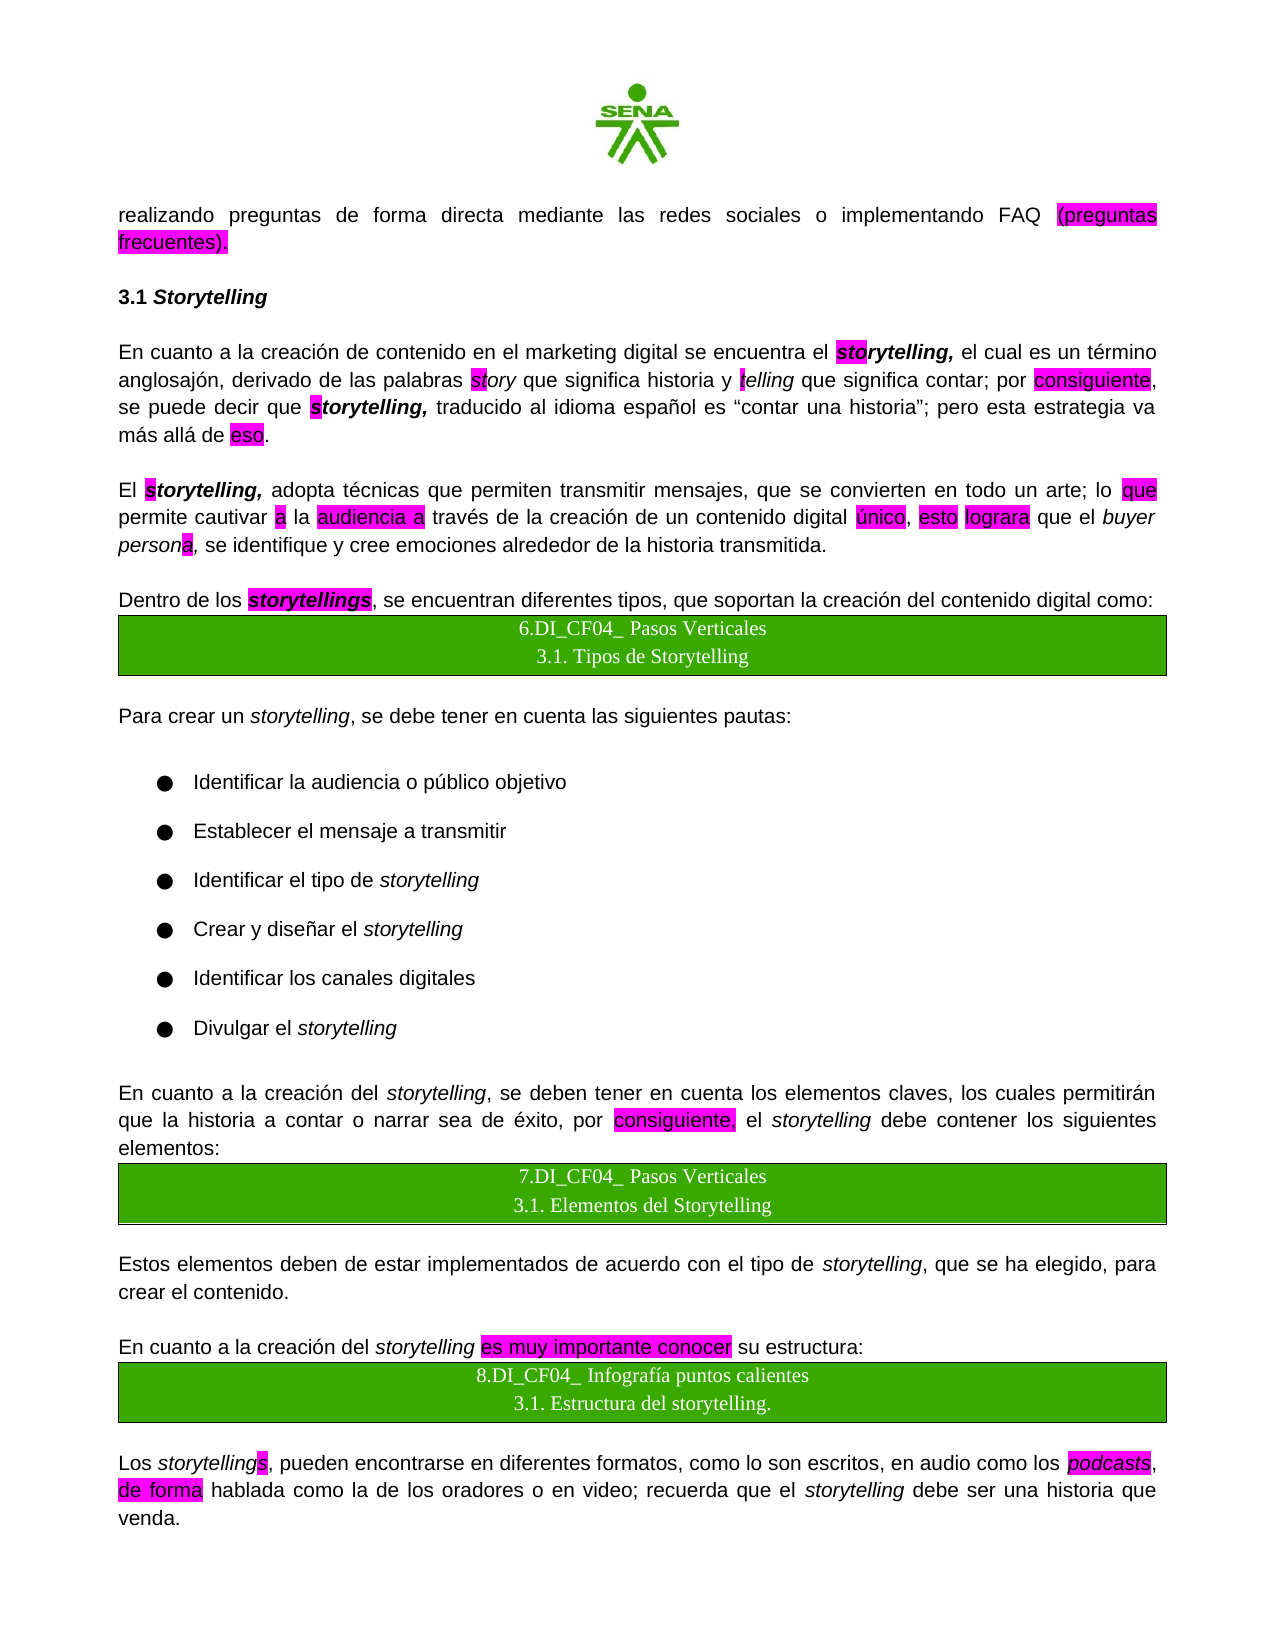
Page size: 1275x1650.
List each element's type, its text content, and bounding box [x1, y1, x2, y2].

table_header 6.DI_CF04_ Pasos Verticales 3.1. Tipos de Storytelling [119, 616, 1166, 675]
table_header 7.DI_CF04_ Pasos Verticales 3.1. Elementos del Storytelling [119, 1164, 1166, 1223]
text Para crear un storytelling, se debe tener en cuenta las siguientes pautas: [118, 704, 1157, 728]
list Establecer el mensaje a transmitir [156, 808, 1157, 851]
text En cuanto a la creación del storytelling, se deben tener en cuenta los elementos claves, los cuales permitirán que la historia a contar o narrar sea de éxito, por consiguiente, el storytelling debe contener los siguientes elementos: [118, 1081, 1157, 1159]
picture [591, 75, 684, 174]
list Identificar los canales digitales [156, 955, 1157, 998]
list Divulgar el storytelling [156, 1004, 1157, 1047]
text Dentro de los storytellings, se encuentran diferentes tipos, que soportan la creación del contenido digital como: [118, 587, 1157, 611]
text Estos elementos deben de estar implementados de acuerdo con el tipo de storytelling, que se ha elegido, para crear el contenido. [118, 1252, 1157, 1303]
text En cuanto a la creación del storytelling es muy importante conocer su estructura: [118, 1334, 1157, 1358]
list Crear y diseñar el storytelling [156, 906, 1157, 949]
text 3.1 Storytelling [118, 285, 1157, 309]
list Identificar la audiencia o público objetivo [156, 759, 1157, 801]
text Los storytellings, pueden encontrarse en diferentes formatos, como lo son escritos, en audio como los podcasts, de forma hablada como la de los oradores o en video; recuerda que el storytelling debe ser una historia que venda. [118, 1451, 1157, 1530]
text El storytelling, adopta técnicas que permiten transmitir mensajes, que se convierten en todo un arte; lo que permite cautivar a la audiencia a través de la creación de un contenido digital único, esto lograra que el buyer persona, se identifique y cree emociones alrededor de la historia transmitida. [118, 477, 1157, 556]
table_header 8.DI_CF04_ Infografía puntos calientes 3.1. Estructura del storytelling. [119, 1363, 1166, 1422]
text En cuanto a la creación de contenido en el marketing digital se encuentra el storytelling, el cual es un término anglosajón, derivado de las palabras story que significa historia y telling que significa contar; por consiguiente, se puede decir que storytelling, traducido al idioma español es “contar una historia”; pero esta estrategia va más allá de eso. [118, 340, 1157, 446]
list Identificar el tipo de storytelling [156, 857, 1157, 899]
